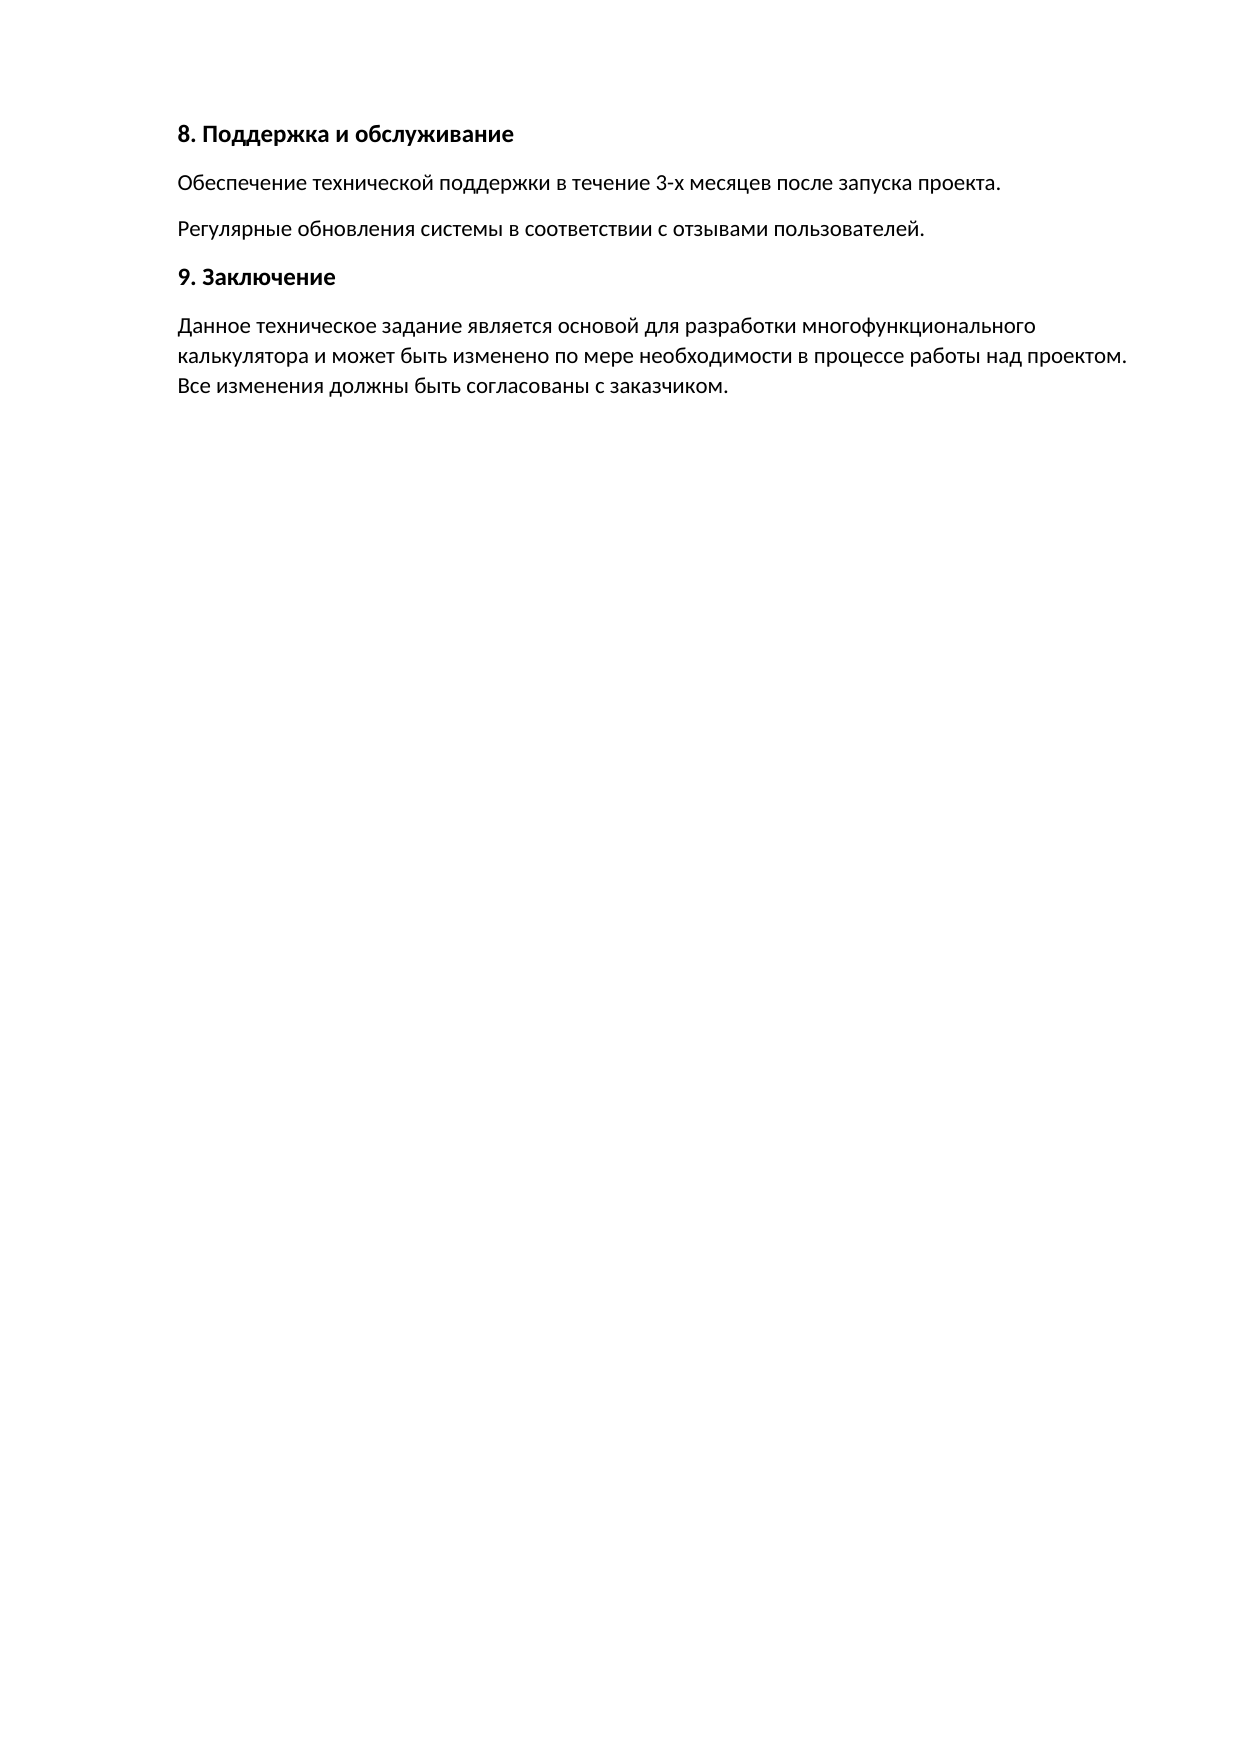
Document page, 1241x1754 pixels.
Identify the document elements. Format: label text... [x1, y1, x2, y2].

text Регулярные обновления системы в соответствии с отзывами пользователей. [177, 214, 1152, 243]
text Обеспечение технической поддержки в течение 3-х месяцев после запуска проекта. [177, 168, 1152, 196]
text 9. Заключение [177, 261, 1152, 292]
text 8. Поддержка и обслуживание [177, 118, 1152, 149]
text Данное техническое задание является основой для разработки многофункционального калькулятора и может быть изменено по мере необходимости в процессе работы над проектом. Все изменения должны быть согласованы с заказчиком. [177, 311, 1152, 399]
